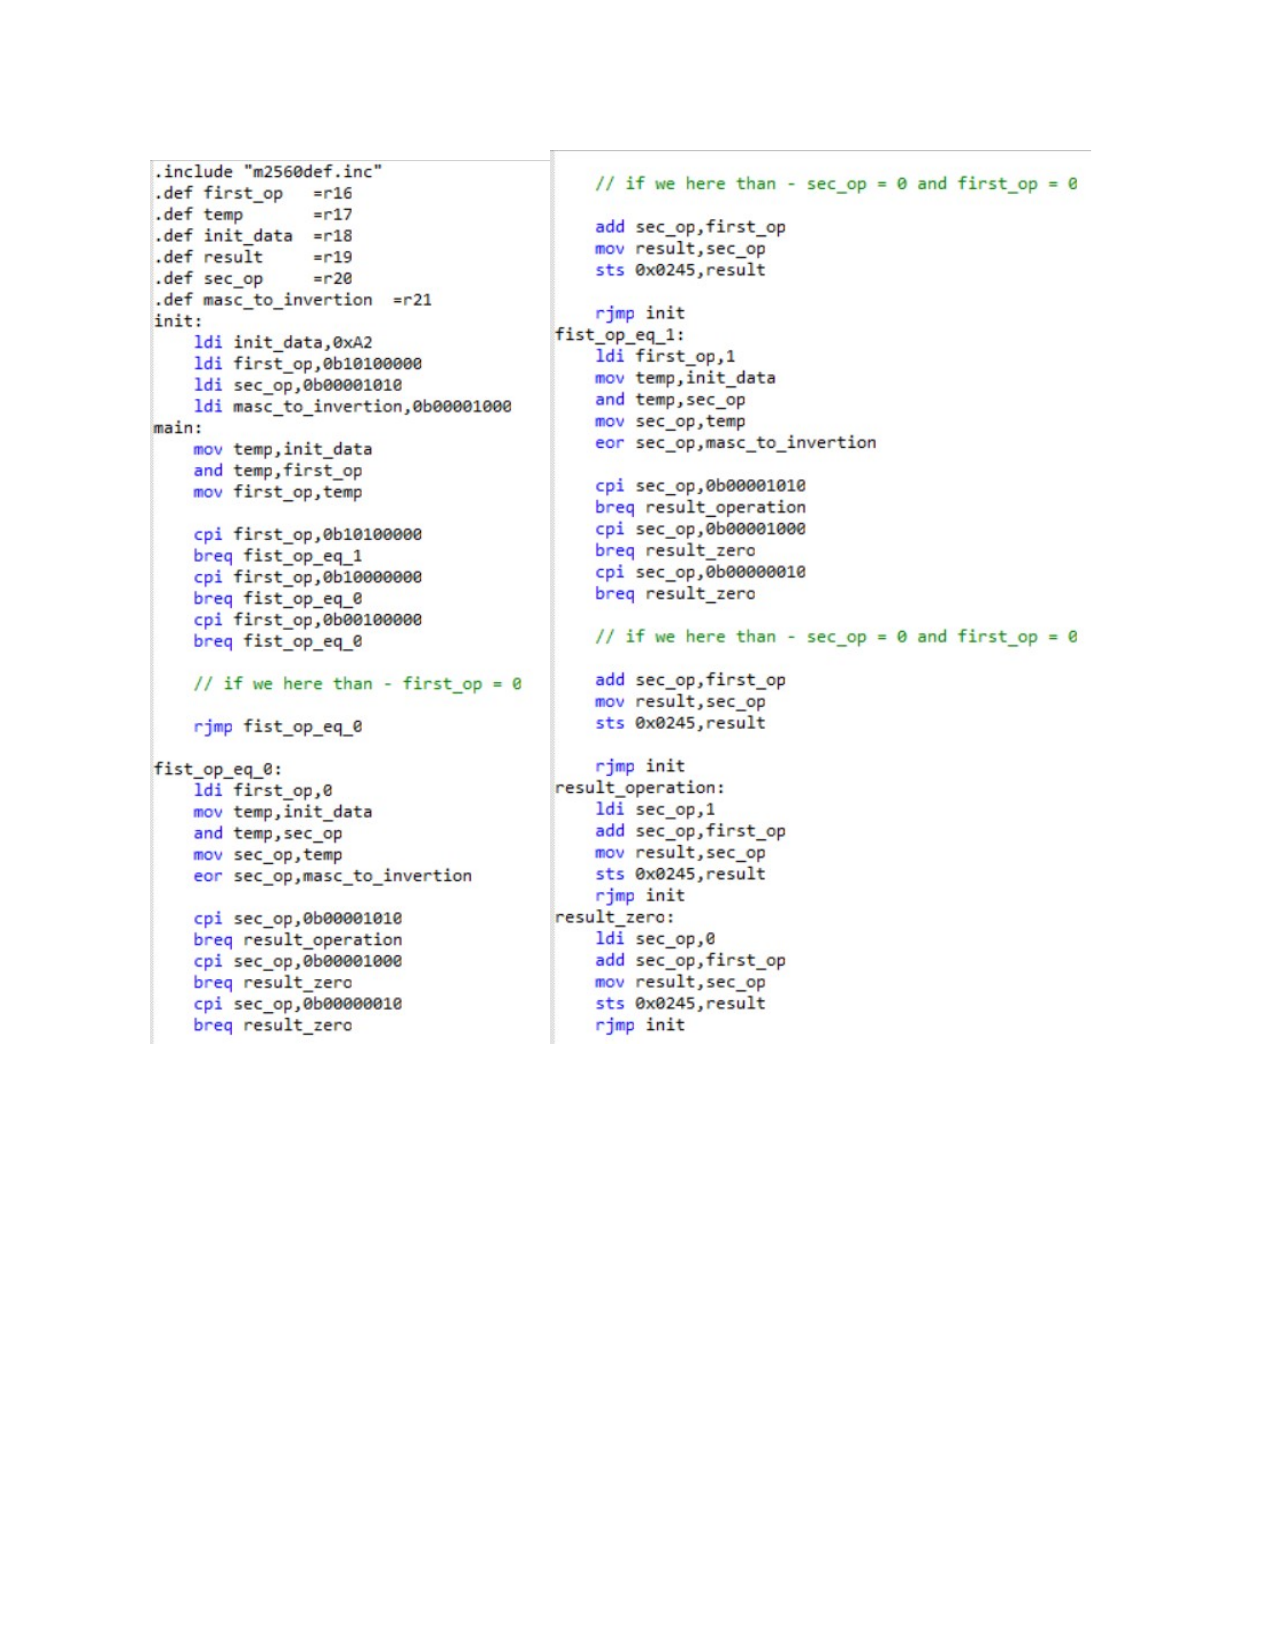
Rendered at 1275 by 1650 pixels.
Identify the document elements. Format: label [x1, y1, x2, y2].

picture [150, 150, 1092, 1044]
